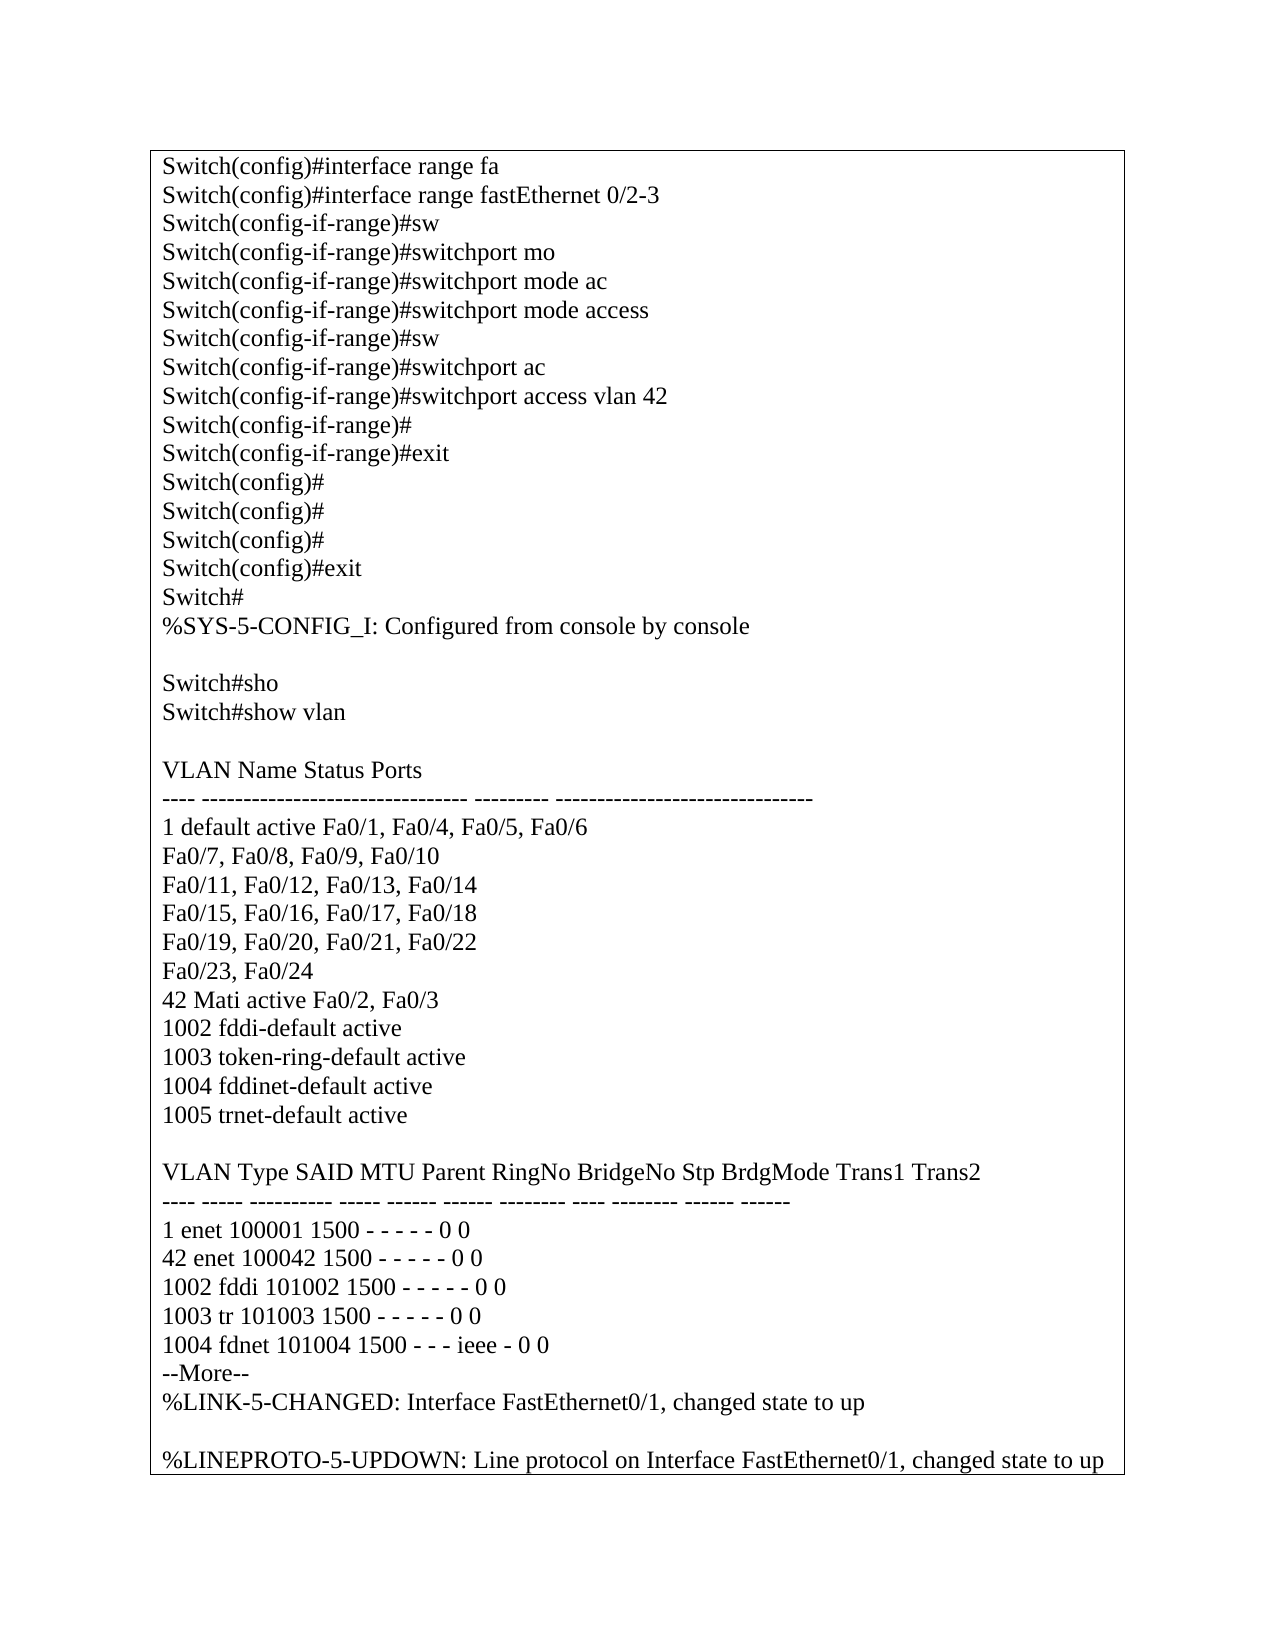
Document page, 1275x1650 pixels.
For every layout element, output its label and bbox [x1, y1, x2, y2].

table_header [151, 151, 1124, 1473]
